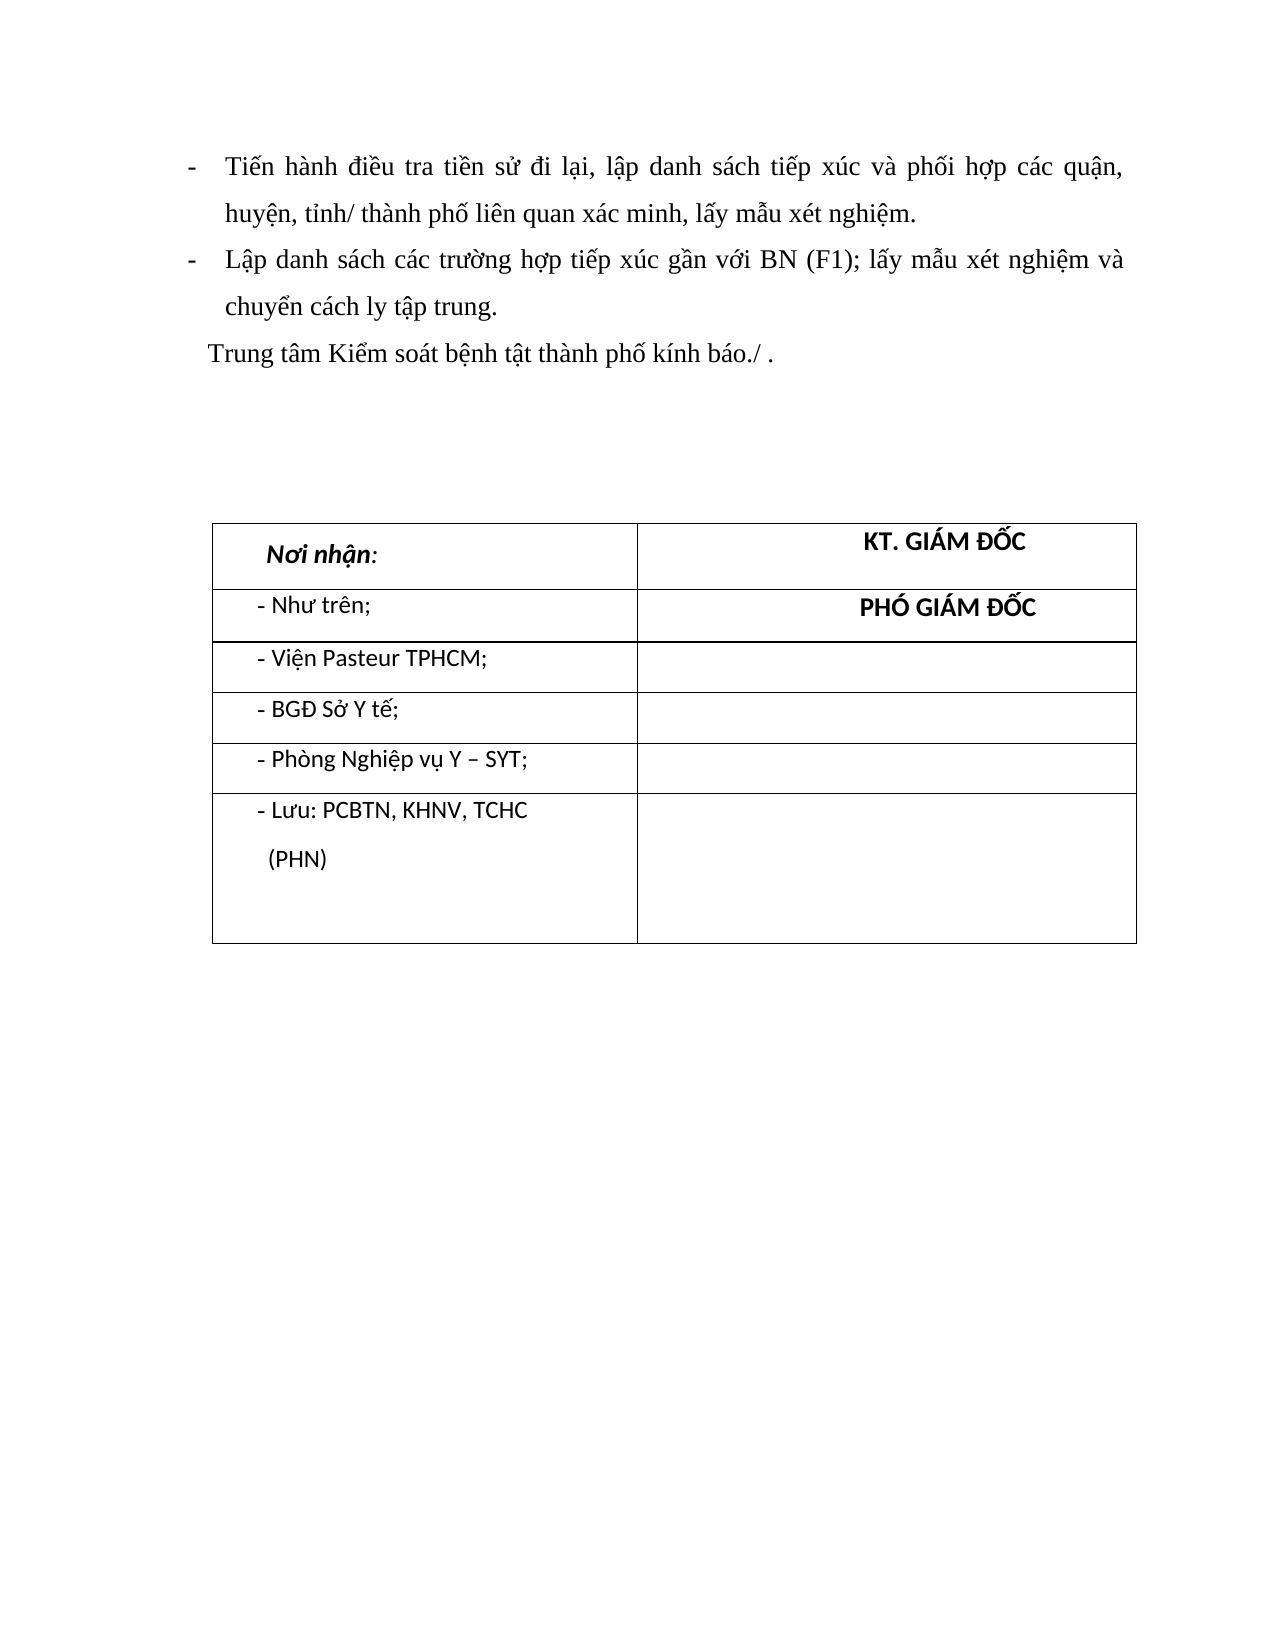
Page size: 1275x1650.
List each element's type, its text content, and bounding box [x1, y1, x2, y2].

text Trung tâm Kiểm soát bệnh tật thành phố kính báo./ . [187, 337, 1125, 368]
table_header KT. GIÁM ĐỐC [638, 524, 1136, 589]
table_cell [638, 693, 1136, 742]
table_cell Viện Pasteur TPHCM; [213, 643, 637, 692]
table_cell BGĐ Sở Y tế; [213, 693, 637, 742]
table_cell Phòng Nghiệp vụ Y – SYT; [213, 744, 637, 793]
table_cell [638, 643, 1136, 692]
table_header Nơi nhận: [213, 524, 637, 589]
list Lập danh sách các trường hợp tiếp xúc gần với BN (F1); lấy mẫu xét nghiệm và chuyển cách ly tập trung. [187, 243, 1125, 321]
list Tiến hành điều tra tiền sử đi lại, lập danh sách tiếp xúc và phối hợp các quận, huyện, tỉnh/ thành phố liên quan xác minh, lấy mẫu xét nghiệm. [187, 150, 1125, 228]
table_cell Như trên; [213, 590, 637, 641]
table_cell PHÓ GIÁM ĐỐC [638, 590, 1136, 641]
table_cell [638, 744, 1136, 793]
table_cell [638, 794, 1136, 943]
table_cell Lưu: PCBTN, KHNV, TCHC (PHN) [213, 794, 637, 943]
